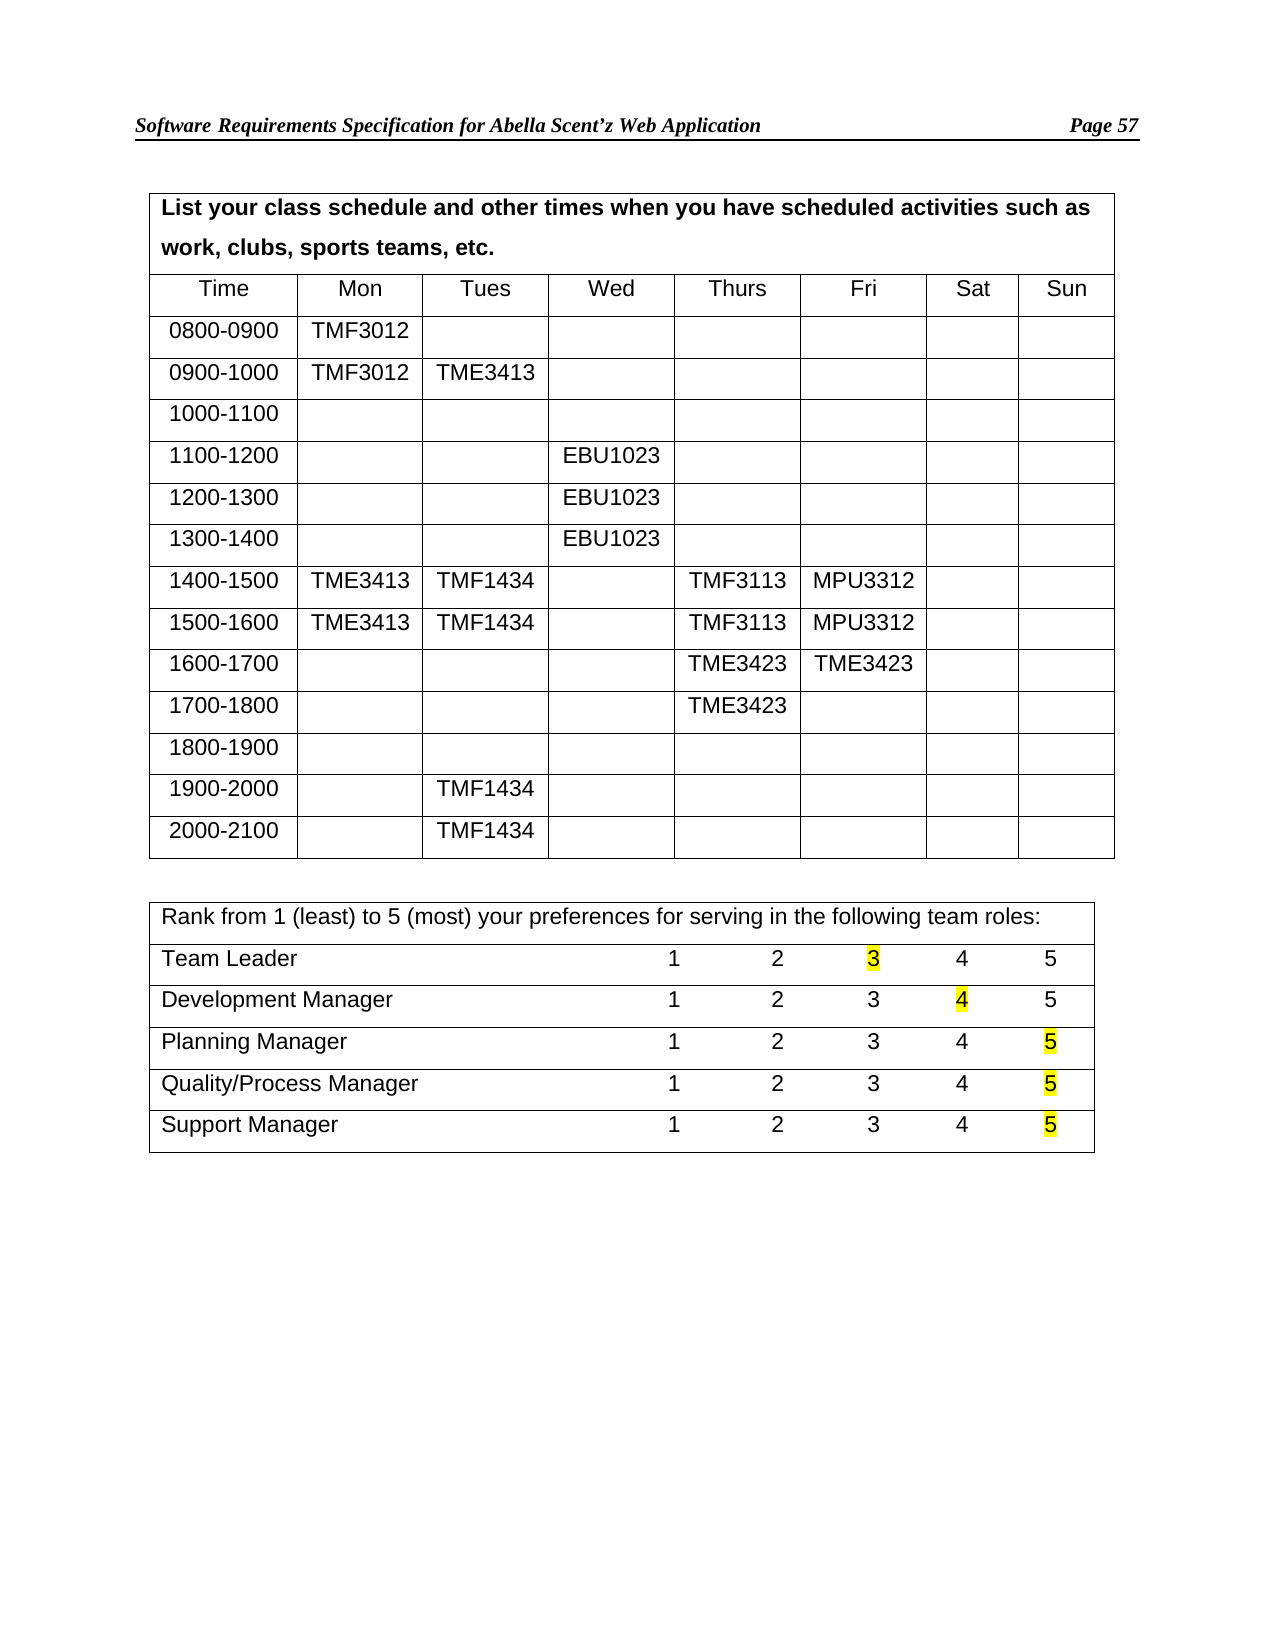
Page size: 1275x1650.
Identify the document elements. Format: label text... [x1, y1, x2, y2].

table_cell Development Manager [150, 986, 622, 1027]
table_cell [927, 359, 1018, 399]
table_cell [549, 317, 674, 358]
table_cell [298, 734, 422, 774]
table_cell [298, 692, 422, 733]
table_cell [675, 400, 800, 441]
table_cell [675, 817, 800, 858]
table_cell 4 [918, 986, 1006, 1027]
table_cell TME3413 [423, 359, 548, 399]
table_cell [801, 359, 926, 399]
table_cell 4 [918, 1070, 1006, 1110]
table_cell [423, 650, 548, 691]
table_cell [1019, 400, 1114, 441]
table_cell 3 [829, 1028, 918, 1068]
table_cell 2 [726, 945, 829, 985]
table_cell 2 [726, 1070, 829, 1110]
table_cell [298, 775, 422, 816]
table_cell [1019, 692, 1114, 733]
table_cell [1019, 567, 1114, 608]
table_cell 1 [622, 1111, 726, 1152]
table_cell 1 [622, 1070, 726, 1110]
table_cell [801, 775, 926, 816]
table_cell [927, 775, 1018, 816]
table_cell [927, 817, 1018, 858]
table_cell Time [150, 275, 297, 316]
table_cell TMF1434 [423, 567, 548, 608]
table_cell [549, 734, 674, 774]
table_cell [298, 817, 422, 858]
table_cell 1600-1700 [150, 650, 297, 691]
table_cell [549, 359, 674, 399]
table_cell [801, 442, 926, 483]
table_cell [927, 400, 1018, 441]
table_cell MPU3312 [801, 609, 926, 649]
table_header Rank from 1 (least) to 5 (most) your preferences for serving in the following team roles: [150, 903, 1094, 943]
table_cell 1400-1500 [150, 567, 297, 608]
table_cell [801, 317, 926, 358]
table_cell 5 [1006, 1111, 1094, 1152]
table_cell [549, 817, 674, 858]
table_cell Sat [927, 275, 1018, 316]
table_cell [927, 650, 1018, 691]
table_cell 1700-1800 [150, 692, 297, 733]
table_cell 2 [726, 1028, 829, 1068]
table_cell [549, 775, 674, 816]
table_cell [675, 734, 800, 774]
table_cell TME3423 [675, 692, 800, 733]
table_header List your class schedule and other times when you have scheduled activities such as work, clubs, sports teams, etc. [150, 194, 1114, 274]
table_cell 1 [622, 945, 726, 985]
table_cell 3 [829, 1070, 918, 1110]
table_cell [801, 692, 926, 733]
table_cell MPU3312 [801, 567, 926, 608]
table_cell Tues [423, 275, 548, 316]
table_cell TMF1434 [423, 817, 548, 858]
table_cell 2 [726, 1111, 829, 1152]
table_cell TMF1434 [423, 609, 548, 649]
table_cell 4 [918, 945, 1006, 985]
table_cell 1 [622, 1028, 726, 1068]
table_cell [423, 317, 548, 358]
table_cell TME3423 [801, 650, 926, 691]
table_cell [549, 692, 674, 733]
table_cell [1019, 775, 1114, 816]
table_cell 5 [1006, 986, 1094, 1027]
table_cell [298, 525, 422, 566]
table_cell [1019, 734, 1114, 774]
table_cell [423, 525, 548, 566]
table_cell Mon [298, 275, 422, 316]
table_cell [675, 775, 800, 816]
table_cell TME3413 [298, 609, 422, 649]
table_cell 5 [1006, 1070, 1094, 1110]
table_cell [423, 442, 548, 483]
table_cell TME3413 [298, 567, 422, 608]
table_cell 1800-1900 [150, 734, 297, 774]
table_cell 4 [918, 1111, 1006, 1152]
table_cell [927, 525, 1018, 566]
table_cell [1019, 317, 1114, 358]
table_cell Wed [549, 275, 674, 316]
table_cell [927, 567, 1018, 608]
table_cell [1019, 359, 1114, 399]
table_cell [801, 525, 926, 566]
table_cell Support Manager [150, 1111, 622, 1152]
table_cell [1019, 650, 1114, 691]
table_cell 1100-1200 [150, 442, 297, 483]
table_cell 1900-2000 [150, 775, 297, 816]
table_cell [927, 442, 1018, 483]
table_cell [1019, 442, 1114, 483]
table_cell 0800-0900 [150, 317, 297, 358]
table_cell [549, 650, 674, 691]
table_cell [675, 317, 800, 358]
table_cell 2 [726, 986, 829, 1027]
table_cell Planning Manager [150, 1028, 622, 1068]
table_cell TMF3113 [675, 609, 800, 649]
table_cell [801, 484, 926, 524]
table_cell 1200-1300 [150, 484, 297, 524]
table_cell [423, 400, 548, 441]
table_cell 4 [918, 1028, 1006, 1068]
table_cell [549, 400, 674, 441]
table_cell TMF3012 [298, 317, 422, 358]
table_cell 3 [829, 1111, 918, 1152]
table_cell [801, 817, 926, 858]
table_cell [927, 609, 1018, 649]
table_cell TMF3113 [675, 567, 800, 608]
table_cell 0900-1000 [150, 359, 297, 399]
table_cell [298, 484, 422, 524]
table_cell [801, 734, 926, 774]
table_cell [927, 734, 1018, 774]
table_cell Quality/Process Manager [150, 1070, 622, 1110]
table_cell 5 [1006, 1028, 1094, 1068]
table_cell [1019, 609, 1114, 649]
table_cell [549, 567, 674, 608]
table_cell Sun [1019, 275, 1114, 316]
table_cell TME3423 [675, 650, 800, 691]
table_cell 1 [622, 986, 726, 1027]
table_cell 3 [829, 986, 918, 1027]
table_cell 1500-1600 [150, 609, 297, 649]
table_cell [549, 609, 674, 649]
table_cell [675, 442, 800, 483]
table_cell [298, 400, 422, 441]
table_cell [1019, 817, 1114, 858]
table_cell [423, 484, 548, 524]
table_cell EBU1023 [549, 484, 674, 524]
table_cell [1019, 525, 1114, 566]
table_cell [298, 650, 422, 691]
table_cell Thurs [675, 275, 800, 316]
table_cell TMF1434 [423, 775, 548, 816]
table_cell 5 [1006, 945, 1094, 985]
table_cell Fri [801, 275, 926, 316]
table_cell [801, 400, 926, 441]
table_cell 1000-1100 [150, 400, 297, 441]
table_cell Team Leader [150, 945, 622, 985]
table_cell EBU1023 [549, 442, 674, 483]
table_cell EBU1023 [549, 525, 674, 566]
table_cell 2000-2100 [150, 817, 297, 858]
table_cell [675, 525, 800, 566]
table_cell 3 [829, 945, 918, 985]
table_cell [675, 359, 800, 399]
table_cell TMF3012 [298, 359, 422, 399]
table_cell [927, 317, 1018, 358]
table_cell [423, 692, 548, 733]
table_cell [423, 734, 548, 774]
table_cell [1019, 484, 1114, 524]
table_cell [927, 692, 1018, 733]
table_cell 1300-1400 [150, 525, 297, 566]
table_cell [675, 484, 800, 524]
table_cell [927, 484, 1018, 524]
table_cell [298, 442, 422, 483]
